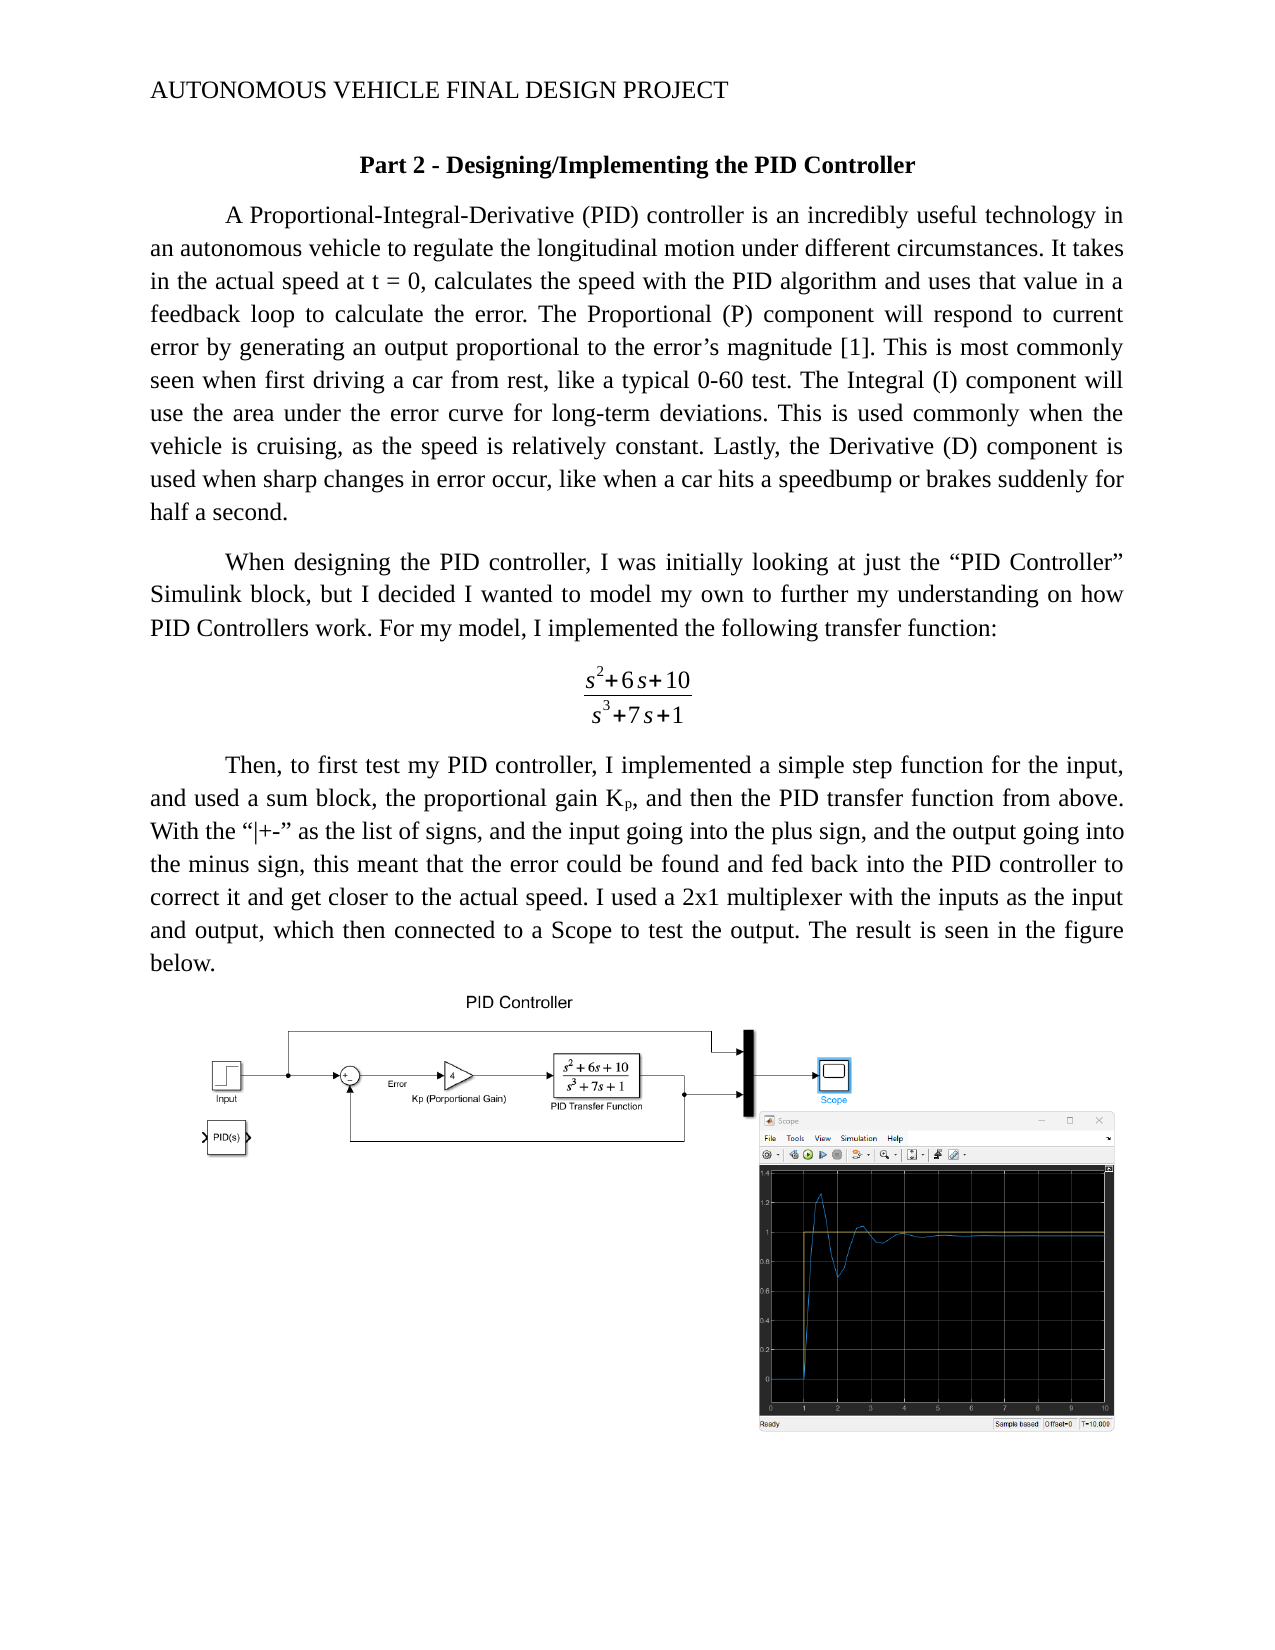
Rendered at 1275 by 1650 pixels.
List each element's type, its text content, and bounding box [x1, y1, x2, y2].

text Part 2 - Designing/Implementing the PID Controller [150, 150, 1125, 179]
picture [192, 987, 1118, 1462]
text Then, to first test my PID controller, I implemented a simple step function for the input, and used a sum block, the proportional gain Kp, and then the PID transfer function from above. With the “|+-” as the list of signs, and the input going into the plus sign, and the output going into the minus sign, this meant that the error could be found and fed back into the PID controller to correct it and get closer to the actual speed. I used a 2x1 multiplexer with the inputs as the input and output, which then connected to a Scope to test the output. The result is seen in the figure below. [150, 750, 1125, 977]
text A Proportional-Integral-Derivative (PID) controller is an incredibly useful technology in an autonomous vehicle to regulate the longitudinal motion under different circumstances. It takes in the actual speed at t = 0, calculates the speed with the PID algorithm and uses that value in a feedback loop to calculate the error. The Proportional (P) component will respond to current error by generating an output proportional to the error’s magnitude [1]. This is most commonly seen when first driving a car from rest, like a typical 0-60 test. The Integral (I) component will use the area under the error curve for long-term deviations. This is used commonly when the vehicle is cruising, as the speed is relatively constant. Lastly, the Derivative (D) component is used when sharp changes in error occur, like when a car hits a speedbump or brakes suddenly for half a second. [150, 200, 1125, 526]
text When designing the PID controller, I was initially looking at just the “PID Controller” Simulink block, but I decided I wanted to model my own to further my understanding on how PID Controllers work. For my model, I implemented the following transfer function: [150, 547, 1125, 641]
